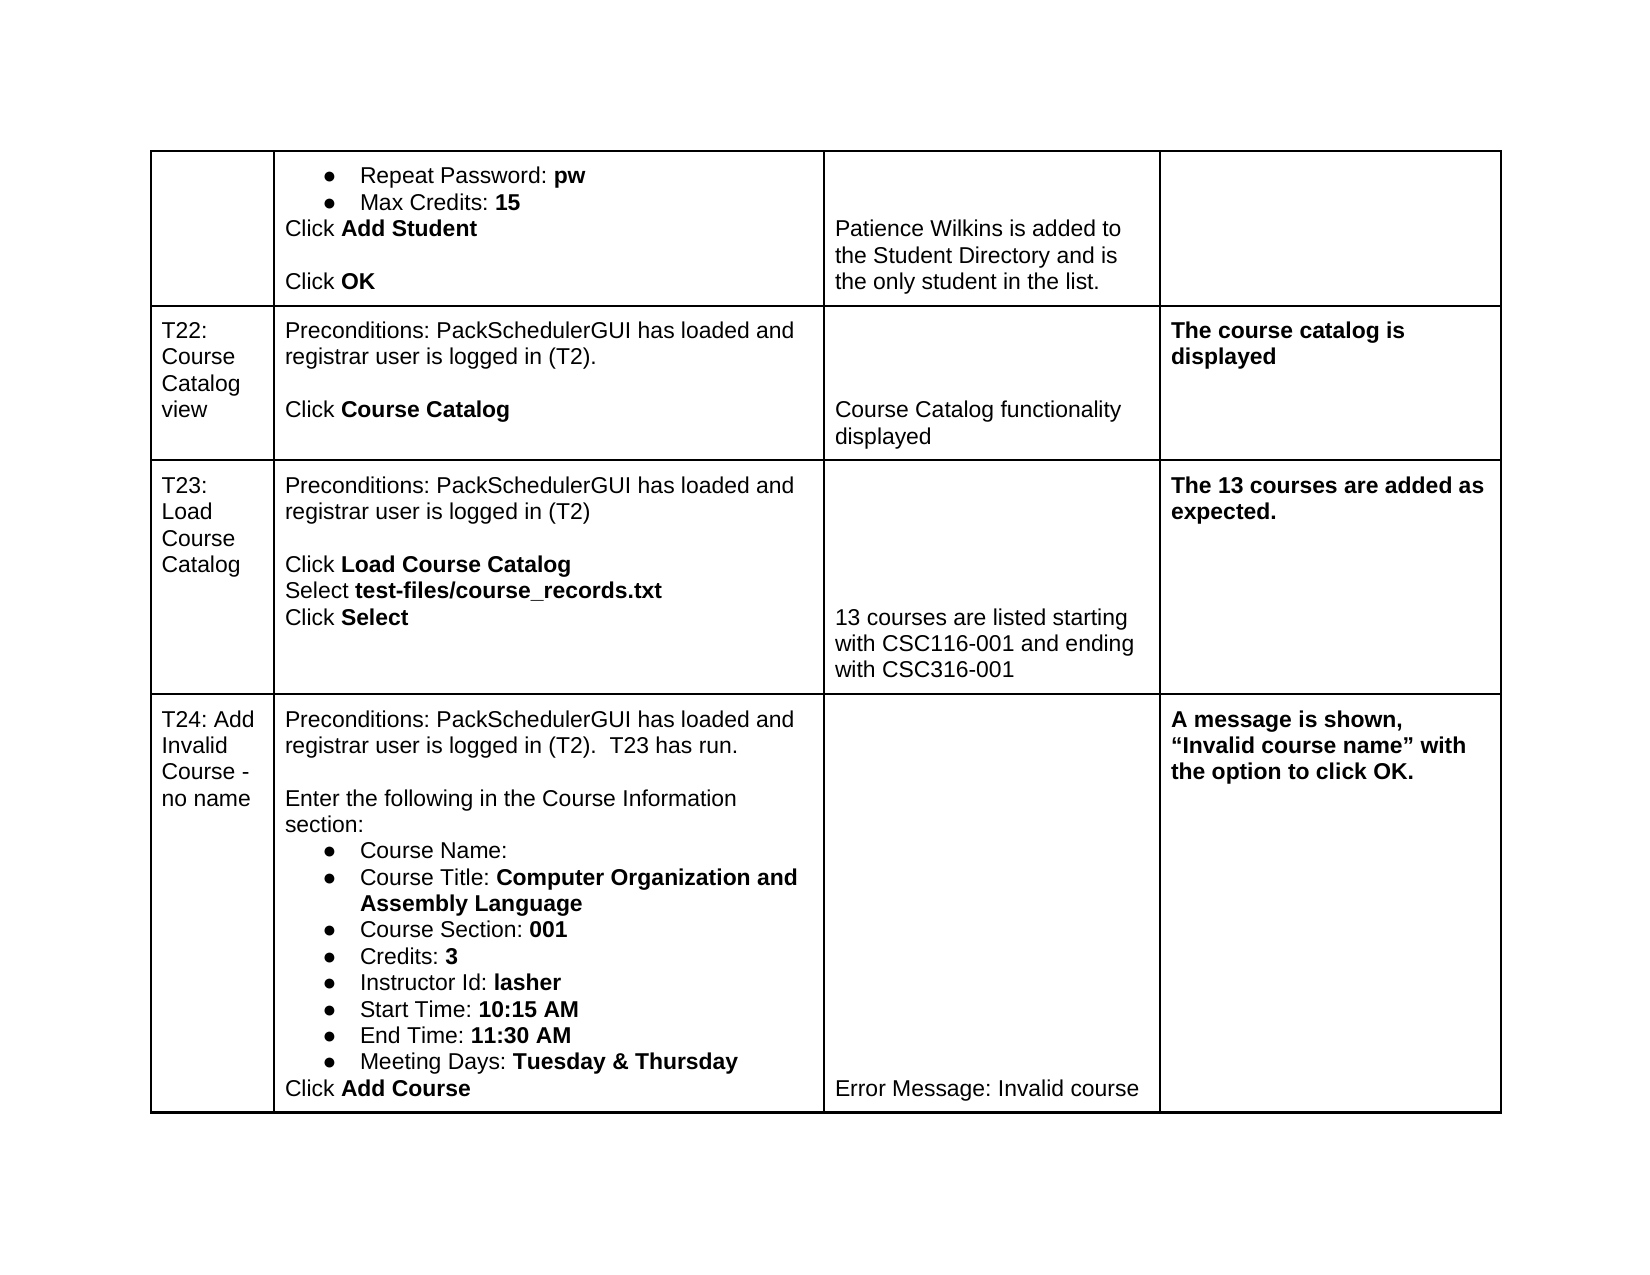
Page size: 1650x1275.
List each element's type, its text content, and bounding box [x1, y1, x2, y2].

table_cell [152, 695, 273, 1111]
table_cell Preconditions: PackSchedulerGUI has loaded and registrar user is logged in (T2). Click Course Catalog [275, 307, 823, 459]
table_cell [152, 152, 273, 305]
table_cell Preconditions: PackSchedulerGUI has loaded and registrar user is logged in (T2) Click Load Course Catalog Select test-files/course_records.txt Click Select [275, 461, 823, 693]
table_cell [275, 152, 823, 305]
table_cell T23: Load Course Catalog [152, 461, 273, 693]
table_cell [825, 695, 1159, 1111]
table_cell The course catalog is displayed [1161, 307, 1500, 459]
table_cell Course Catalog functionality displayed [825, 307, 1159, 459]
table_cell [1161, 695, 1500, 1111]
table_cell T22: Course Catalog view [152, 307, 273, 459]
table_cell The 13 courses are added as expected. [1161, 461, 1500, 693]
table_cell 13 courses are listed starting with CSC116-001 and ending with CSC316-001 [825, 461, 1159, 693]
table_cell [1161, 152, 1500, 305]
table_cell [825, 152, 1159, 305]
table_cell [275, 695, 823, 1111]
